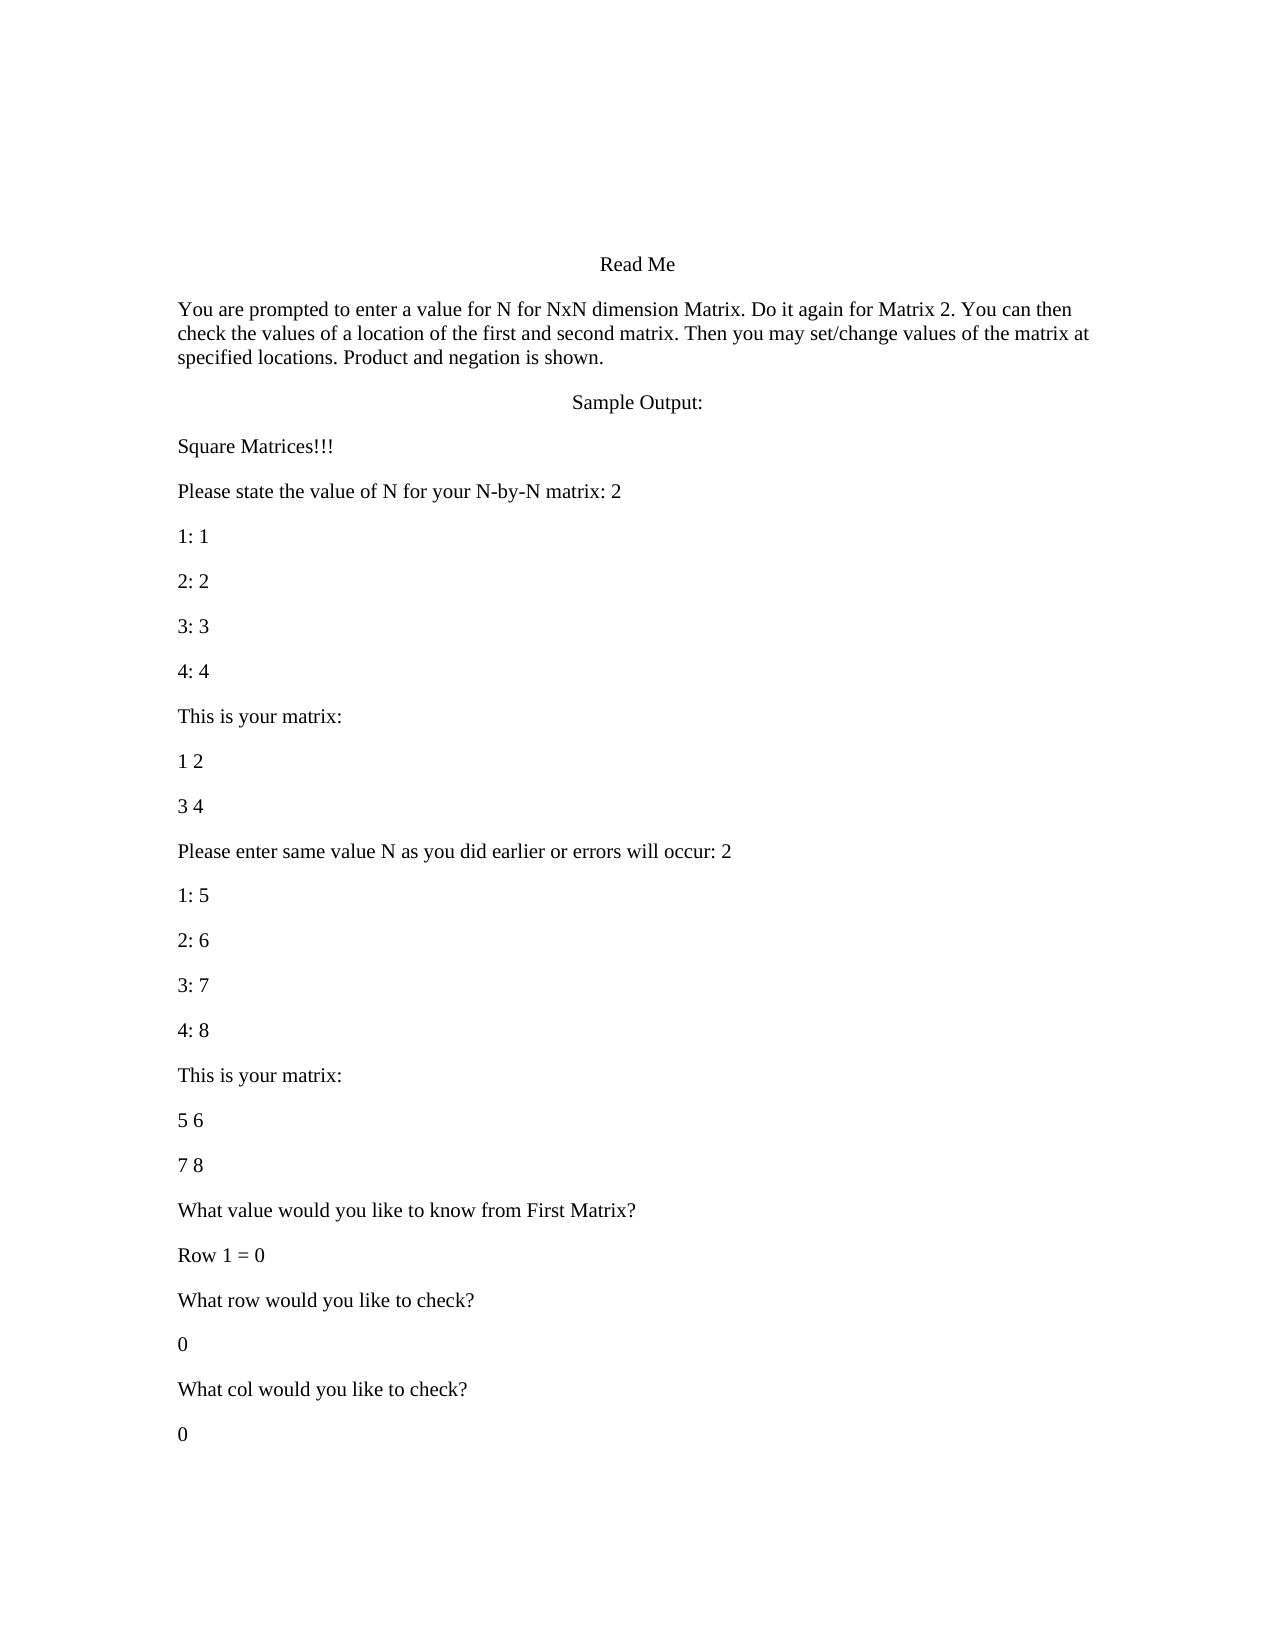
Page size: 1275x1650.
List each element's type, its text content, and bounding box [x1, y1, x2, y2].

text 4: 4 [177, 659, 1098, 683]
text 1: 1 [177, 524, 1098, 548]
text 2: 2 [177, 569, 1098, 593]
text What col would you like to check? [177, 1377, 1098, 1401]
text 2: 6 [177, 928, 1098, 952]
text Please enter same value N as you did earlier or errors will occur: 2 [177, 838, 1098, 863]
text 1: 5 [177, 883, 1098, 907]
text This is your matrix: [177, 1063, 1098, 1087]
text 0 [177, 1422, 1098, 1446]
text 1 2 [177, 749, 1098, 773]
text Please state the value of N for your N-by-N matrix: 2 [177, 479, 1098, 503]
text Square Matrices!!! [177, 434, 1098, 458]
text 7 8 [177, 1153, 1098, 1177]
text 4: 8 [177, 1018, 1098, 1042]
text Row 1 = 0 [177, 1243, 1098, 1267]
text What row would you like to check? [177, 1287, 1098, 1312]
text This is your matrix: [177, 704, 1098, 728]
text 3 4 [177, 794, 1098, 818]
text What value would you like to know from First Matrix? [177, 1198, 1098, 1222]
text Read Me [177, 252, 1098, 276]
text 5 6 [177, 1108, 1098, 1132]
text Sample Output: [177, 389, 1098, 414]
text 3: 3 [177, 614, 1098, 638]
text 3: 7 [177, 973, 1098, 997]
text 0 [177, 1332, 1098, 1356]
text You are prompted to enter a value for N for NxN dimension Matrix. Do it again for Matrix 2. You can then check the values of a location of the first and second matrix. Then you may set/change values of the matrix at specified locations. Product and negation is shown. [177, 297, 1098, 369]
